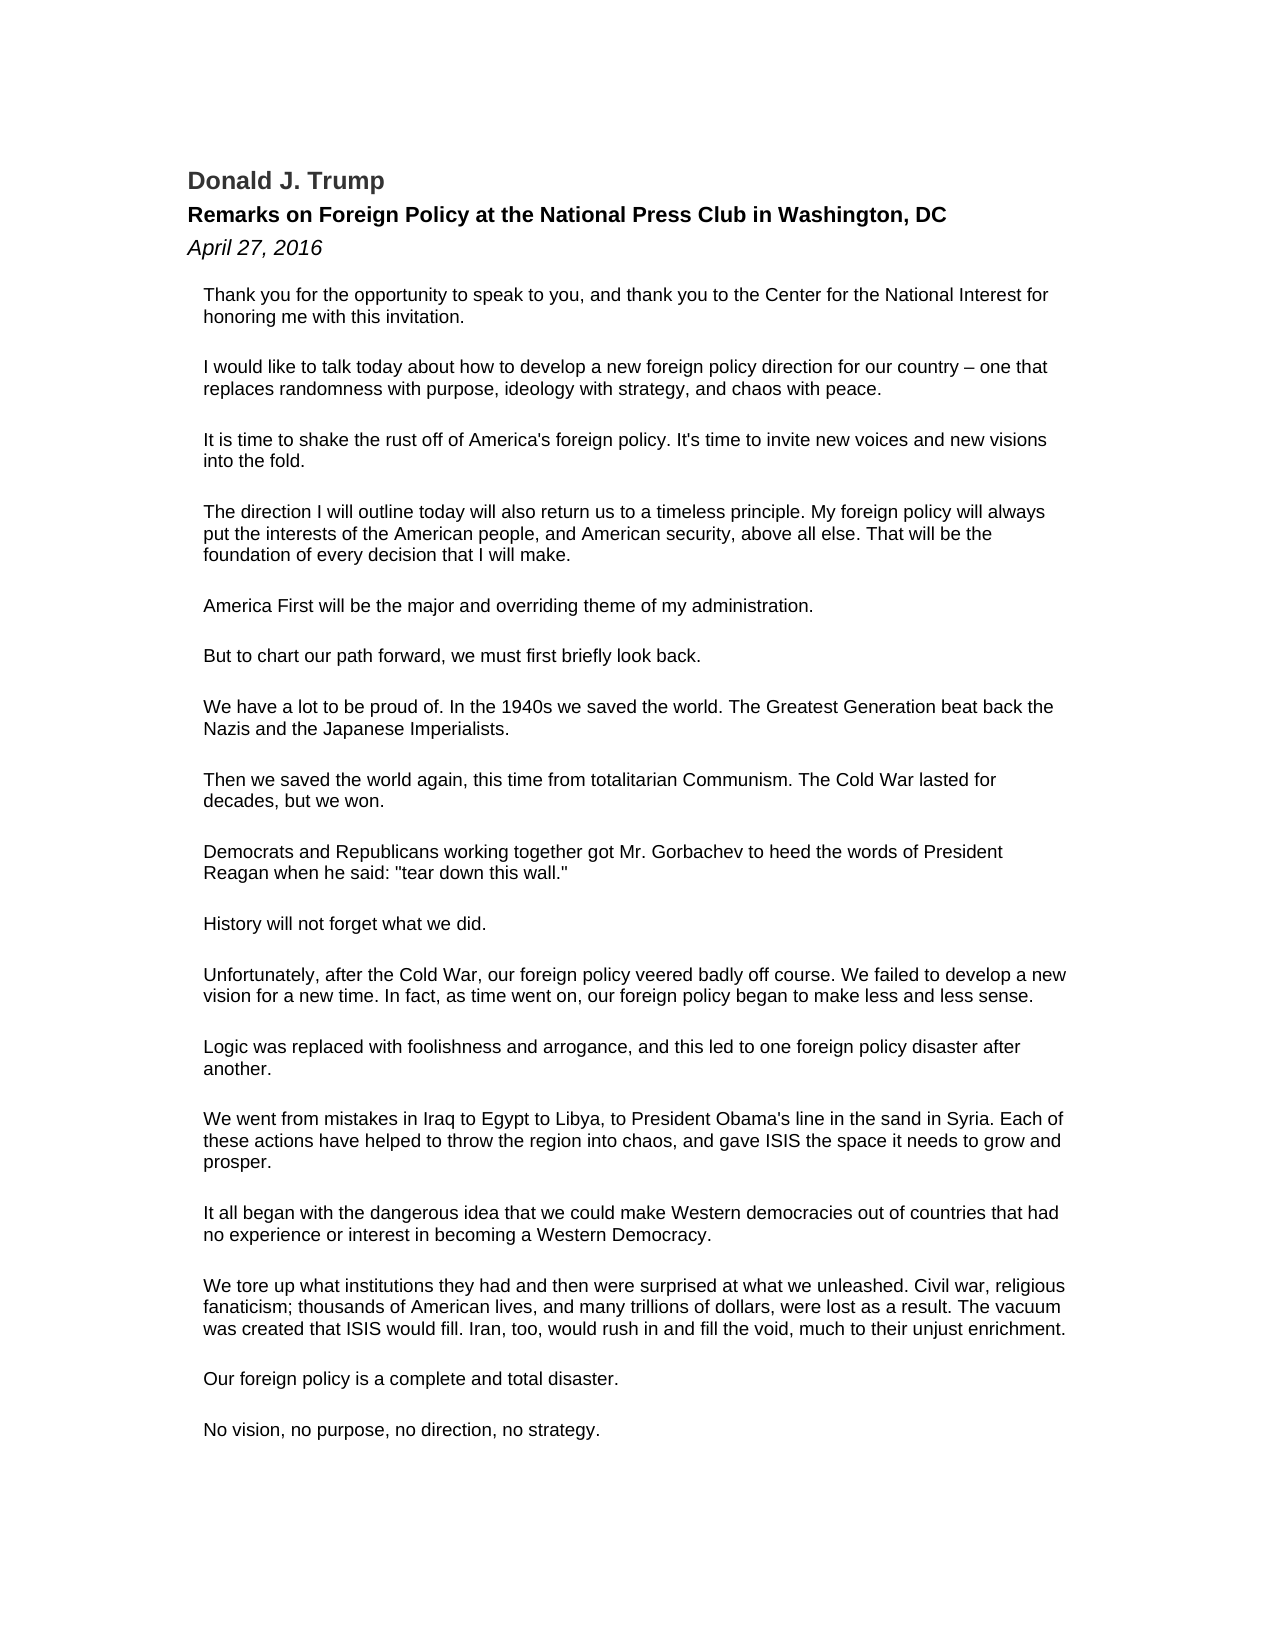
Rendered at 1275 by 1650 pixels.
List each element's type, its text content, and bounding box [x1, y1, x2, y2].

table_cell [188, 268, 1087, 1485]
table_cell Remarks on Foreign Policy at the National Press Club in Washington, DC [188, 202, 1087, 235]
table_cell April 27, 2016 [188, 235, 1087, 268]
table_header Donald J. Trump [188, 150, 1087, 202]
